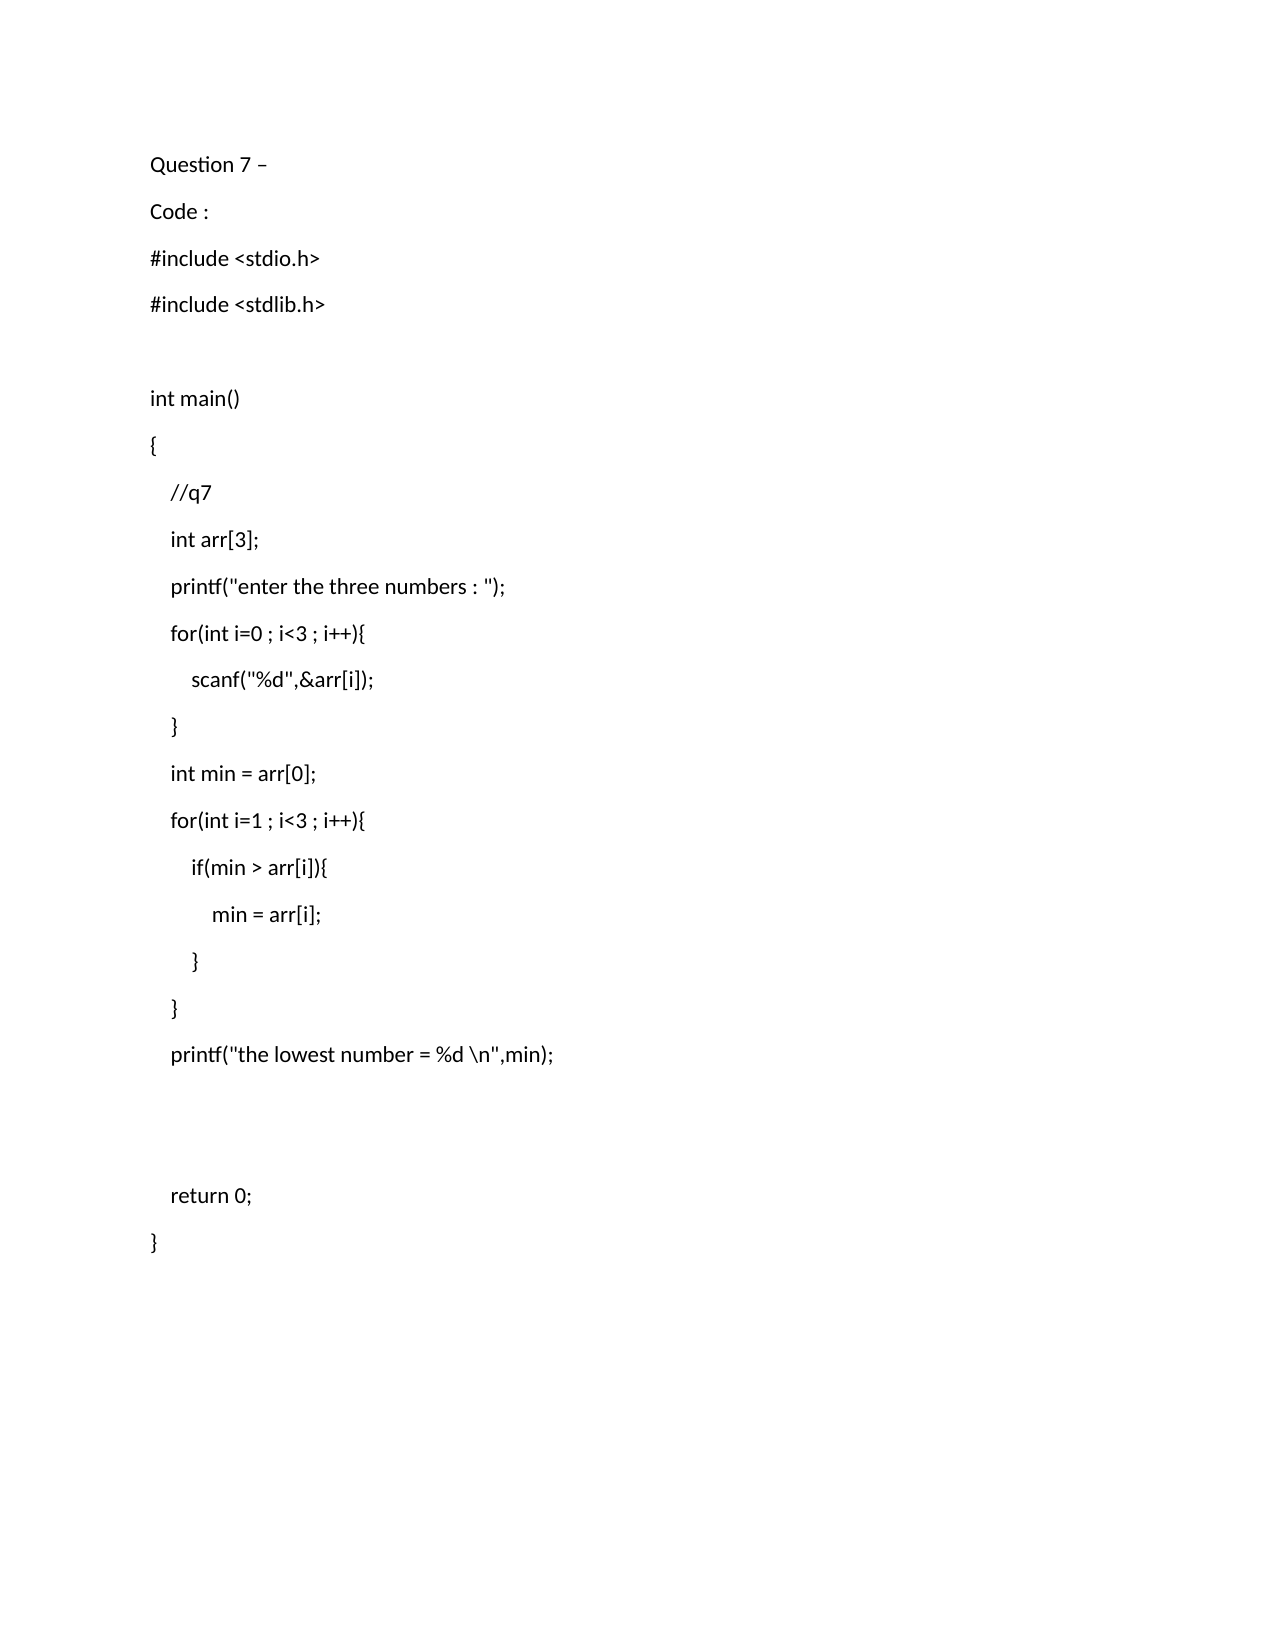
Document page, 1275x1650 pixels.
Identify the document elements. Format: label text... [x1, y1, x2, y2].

text Code : [150, 197, 1125, 225]
text printf("enter the three numbers : "); [150, 572, 1125, 600]
text printf("the lowest number = %d \n",min); [150, 1041, 1125, 1069]
text } [150, 994, 1125, 1022]
text for(int i=0 ; i<3 ; i++){ [150, 619, 1125, 647]
text } [150, 712, 1125, 741]
text int min = arr[0]; [150, 759, 1125, 787]
text scanf("%d",&arr[i]); [150, 666, 1125, 694]
text } [150, 947, 1125, 975]
text min = arr[i]; [150, 900, 1125, 928]
text #include <stdio.h> [150, 244, 1125, 272]
text for(int i=1 ; i<3 ; i++){ [150, 806, 1125, 834]
text } [150, 1228, 1125, 1256]
text return 0; [150, 1181, 1125, 1209]
text int arr[3]; [150, 525, 1125, 553]
text #include <stdlib.h> [150, 291, 1125, 319]
text Question 7 – [150, 150, 1125, 178]
text int main() [150, 384, 1125, 412]
text if(min > arr[i]){ [150, 853, 1125, 881]
text { [150, 431, 1125, 459]
text //q7 [150, 478, 1125, 506]
